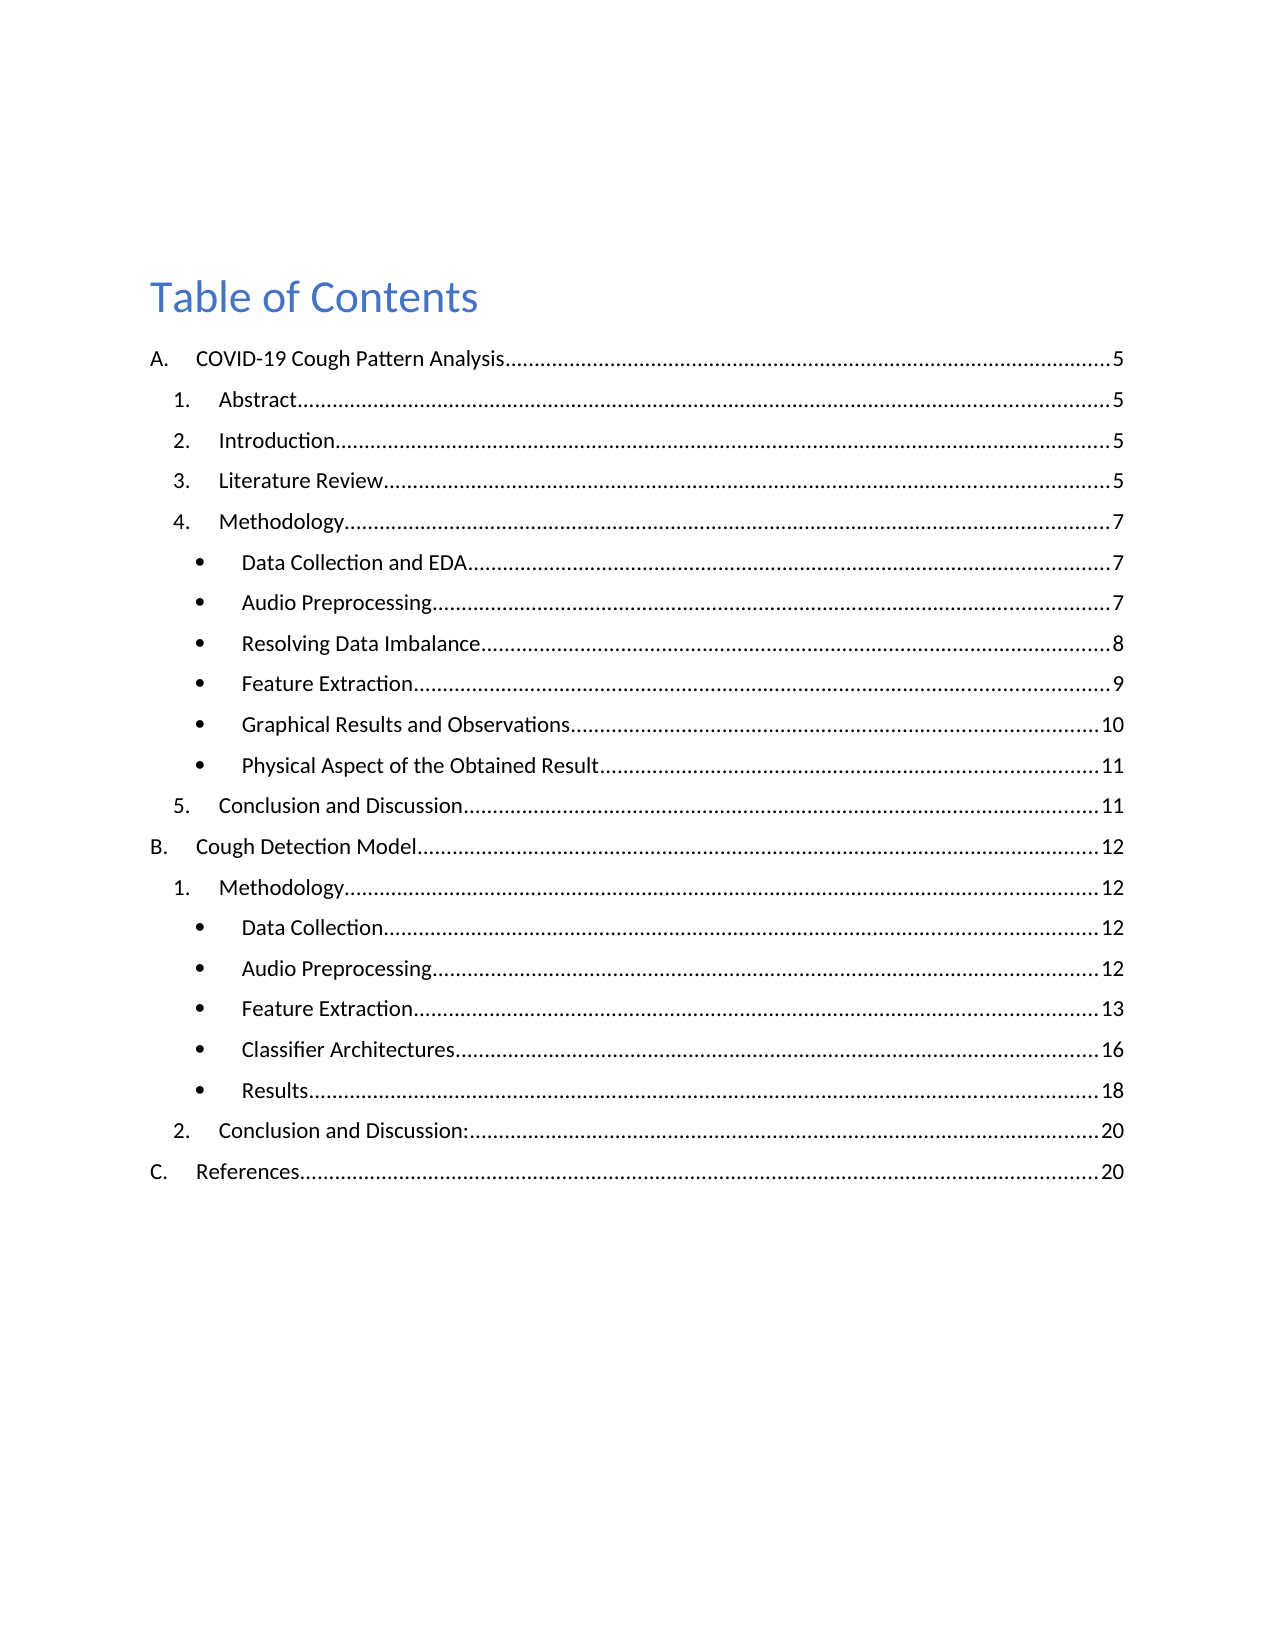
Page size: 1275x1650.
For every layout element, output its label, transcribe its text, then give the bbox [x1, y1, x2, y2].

text Table of Contents [150, 267, 1125, 323]
